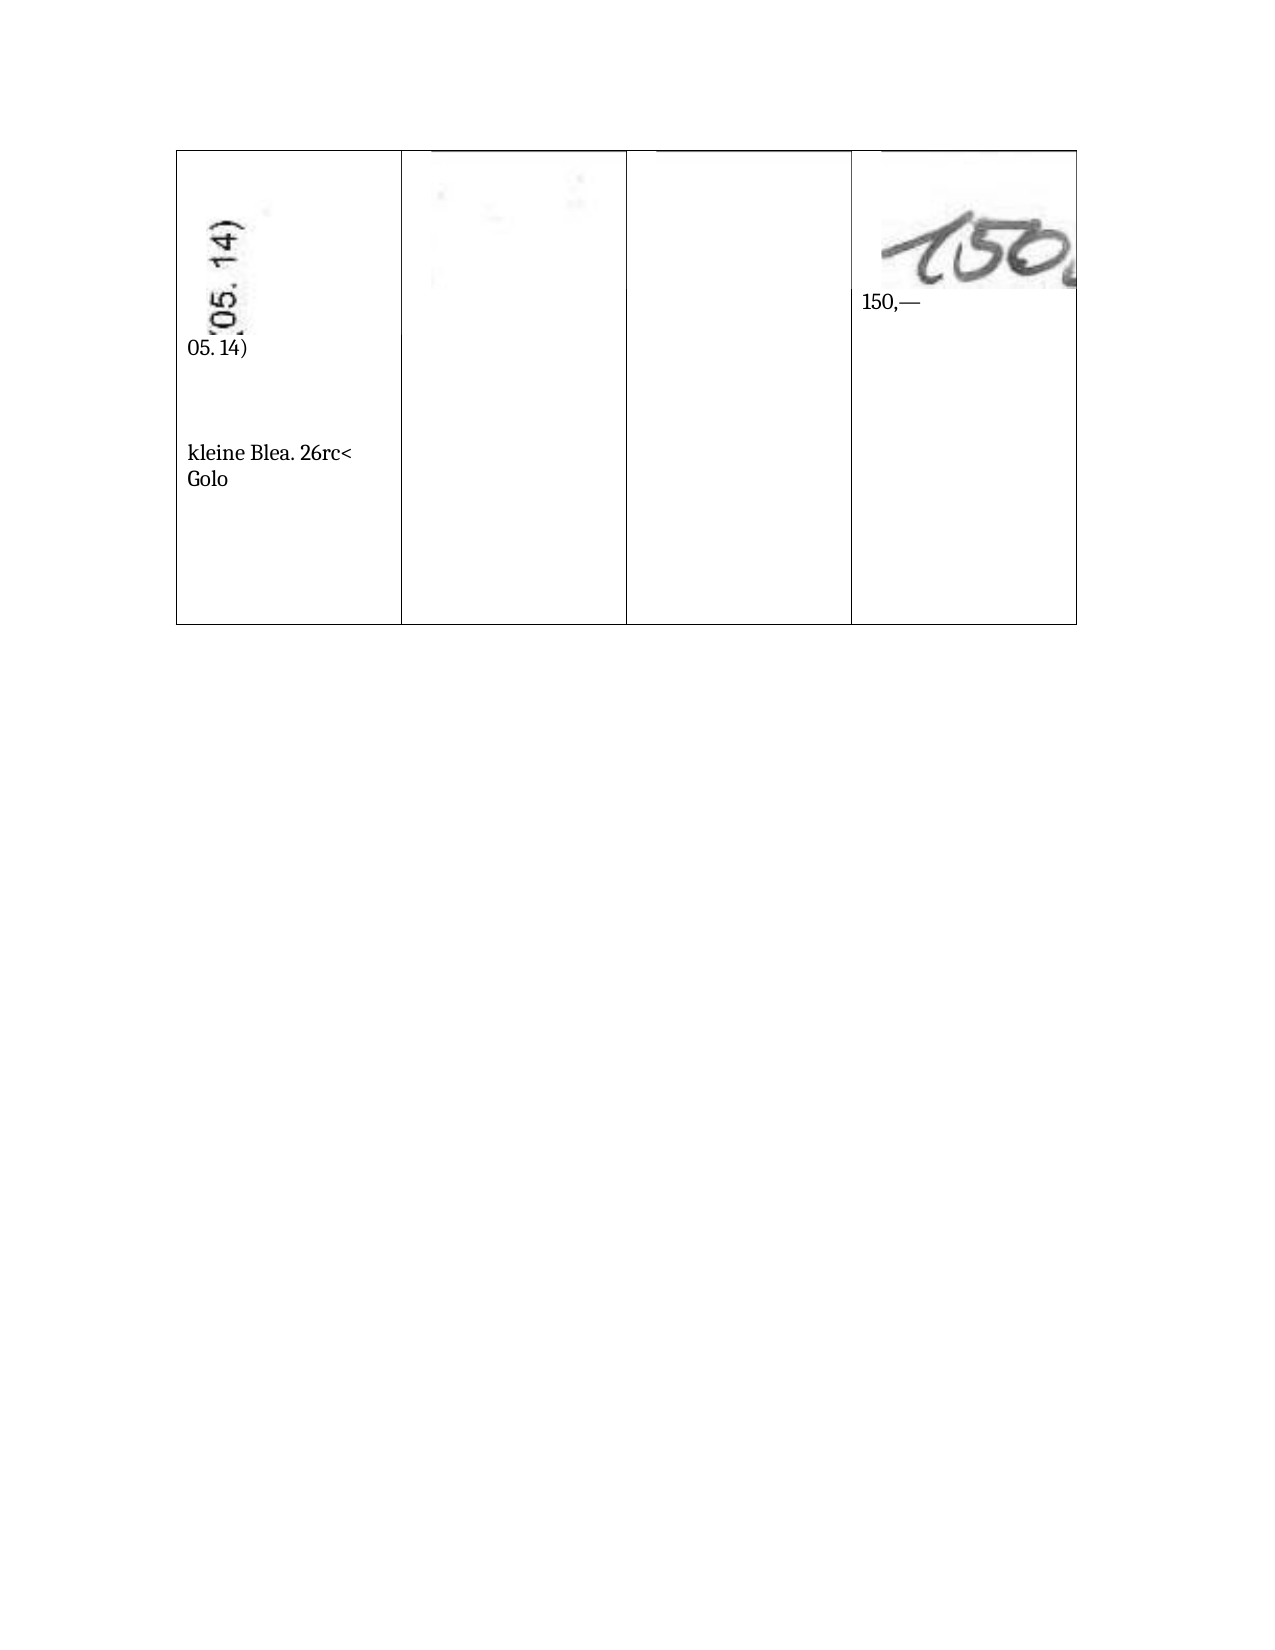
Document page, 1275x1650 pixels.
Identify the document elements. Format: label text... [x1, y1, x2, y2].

picture [881, 151, 1077, 289]
table_cell 150,— [852, 151, 1076, 624]
picture [431, 151, 627, 289]
table_cell 05. 14) kleine Blea. 26rc< Golo [177, 151, 401, 624]
table_cell [402, 151, 626, 624]
picture [656, 151, 852, 289]
table_cell [627, 151, 851, 624]
picture [206, 151, 402, 335]
